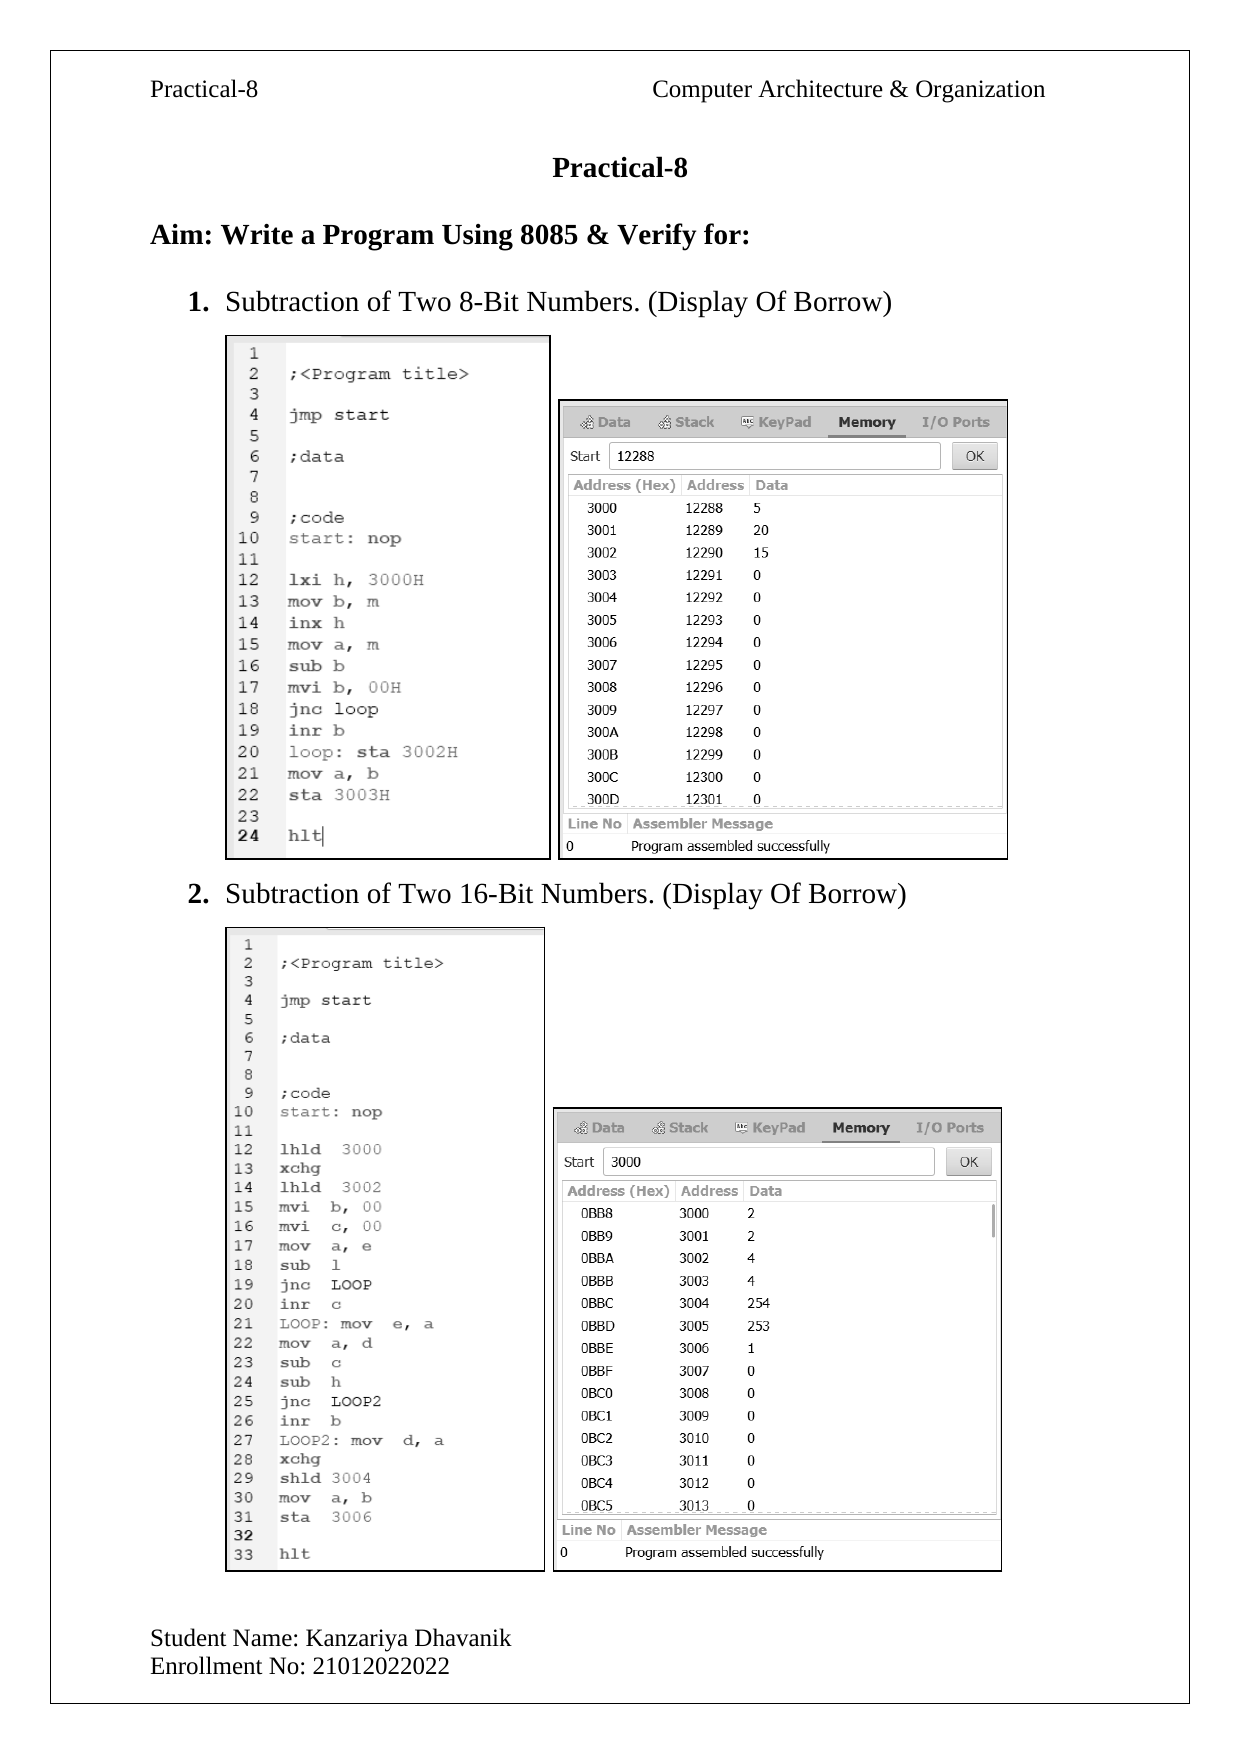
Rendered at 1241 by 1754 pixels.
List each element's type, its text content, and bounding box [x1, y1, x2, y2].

list Subtraction of Two 16-Bit Numbers. (Display Of Borrow) [187, 876, 1090, 910]
text Aim: Write a Program Using 8085 & Verify for: [150, 217, 1090, 251]
list Subtraction of Two 8-Bit Numbers. (Display Of Borrow) [187, 284, 1090, 318]
text Practical-8 [150, 150, 1090, 183]
